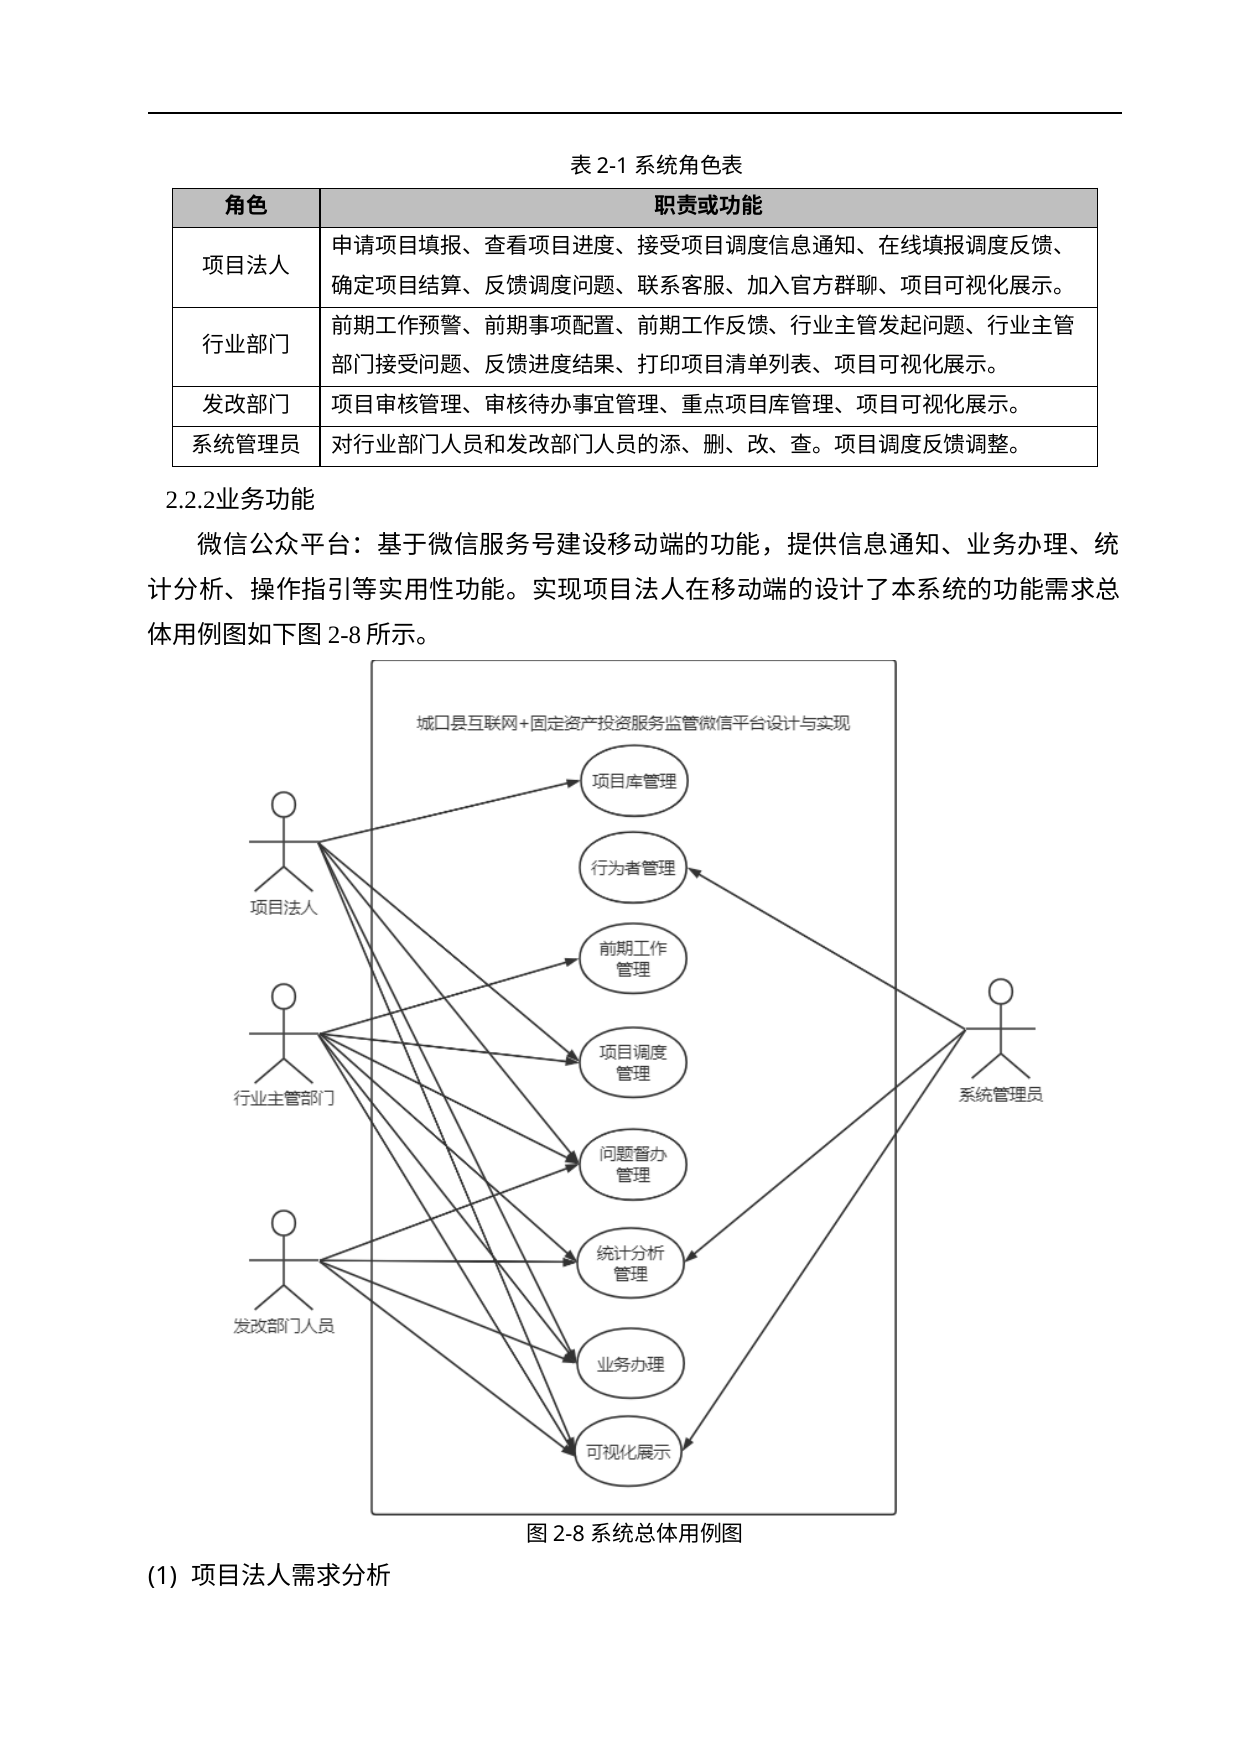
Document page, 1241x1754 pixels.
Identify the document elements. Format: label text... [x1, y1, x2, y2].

table_cell 申请项目填报、查看项目进度、接受项目调度信息通知、在线填报调度反馈、确定项目结算、反馈调度问题、联系客服、加入官方群聊、项目可视化展示。 [321, 228, 1097, 307]
table_cell 项目法人 [173, 228, 319, 307]
table_cell 系统管理员 [173, 427, 319, 466]
subtitle 业务功能 [165, 479, 1122, 515]
list 项目法人需求分析 [148, 1556, 1122, 1592]
table_cell 发改部门 [173, 387, 319, 426]
text 表2-1 系统角色表 [148, 148, 1122, 179]
text 微信公众平台：基于微信服务号建设移动端的功能，提供信息通知、业务办理、统计分析、操作指引等实用性功能。实现项目法人在移动端的设计了本系统的功能需求总体用例图如下图2-8所示。 [148, 524, 1122, 651]
text 图2-8 系统总体用例图 [148, 1516, 1122, 1548]
table_header 角色 [173, 189, 319, 227]
table_header 职责或功能 [321, 189, 1097, 227]
table_cell 行业部门 [173, 308, 319, 386]
table_cell 前期工作预警、前期事项配置、前期工作反馈、行业主管发起问题、行业主管部门接受问题、反馈进度结果、打印项目清单列表、项目可视化展示。 [321, 308, 1097, 386]
table_cell 对行业部门人员和发改部门人员的添、删、改、查。项目调度反馈调整。 [321, 427, 1097, 466]
picture [217, 660, 1053, 1516]
table_cell 项目审核管理、审核待办事宜管理、重点项目库管理、项目可视化展示。 [321, 387, 1097, 426]
